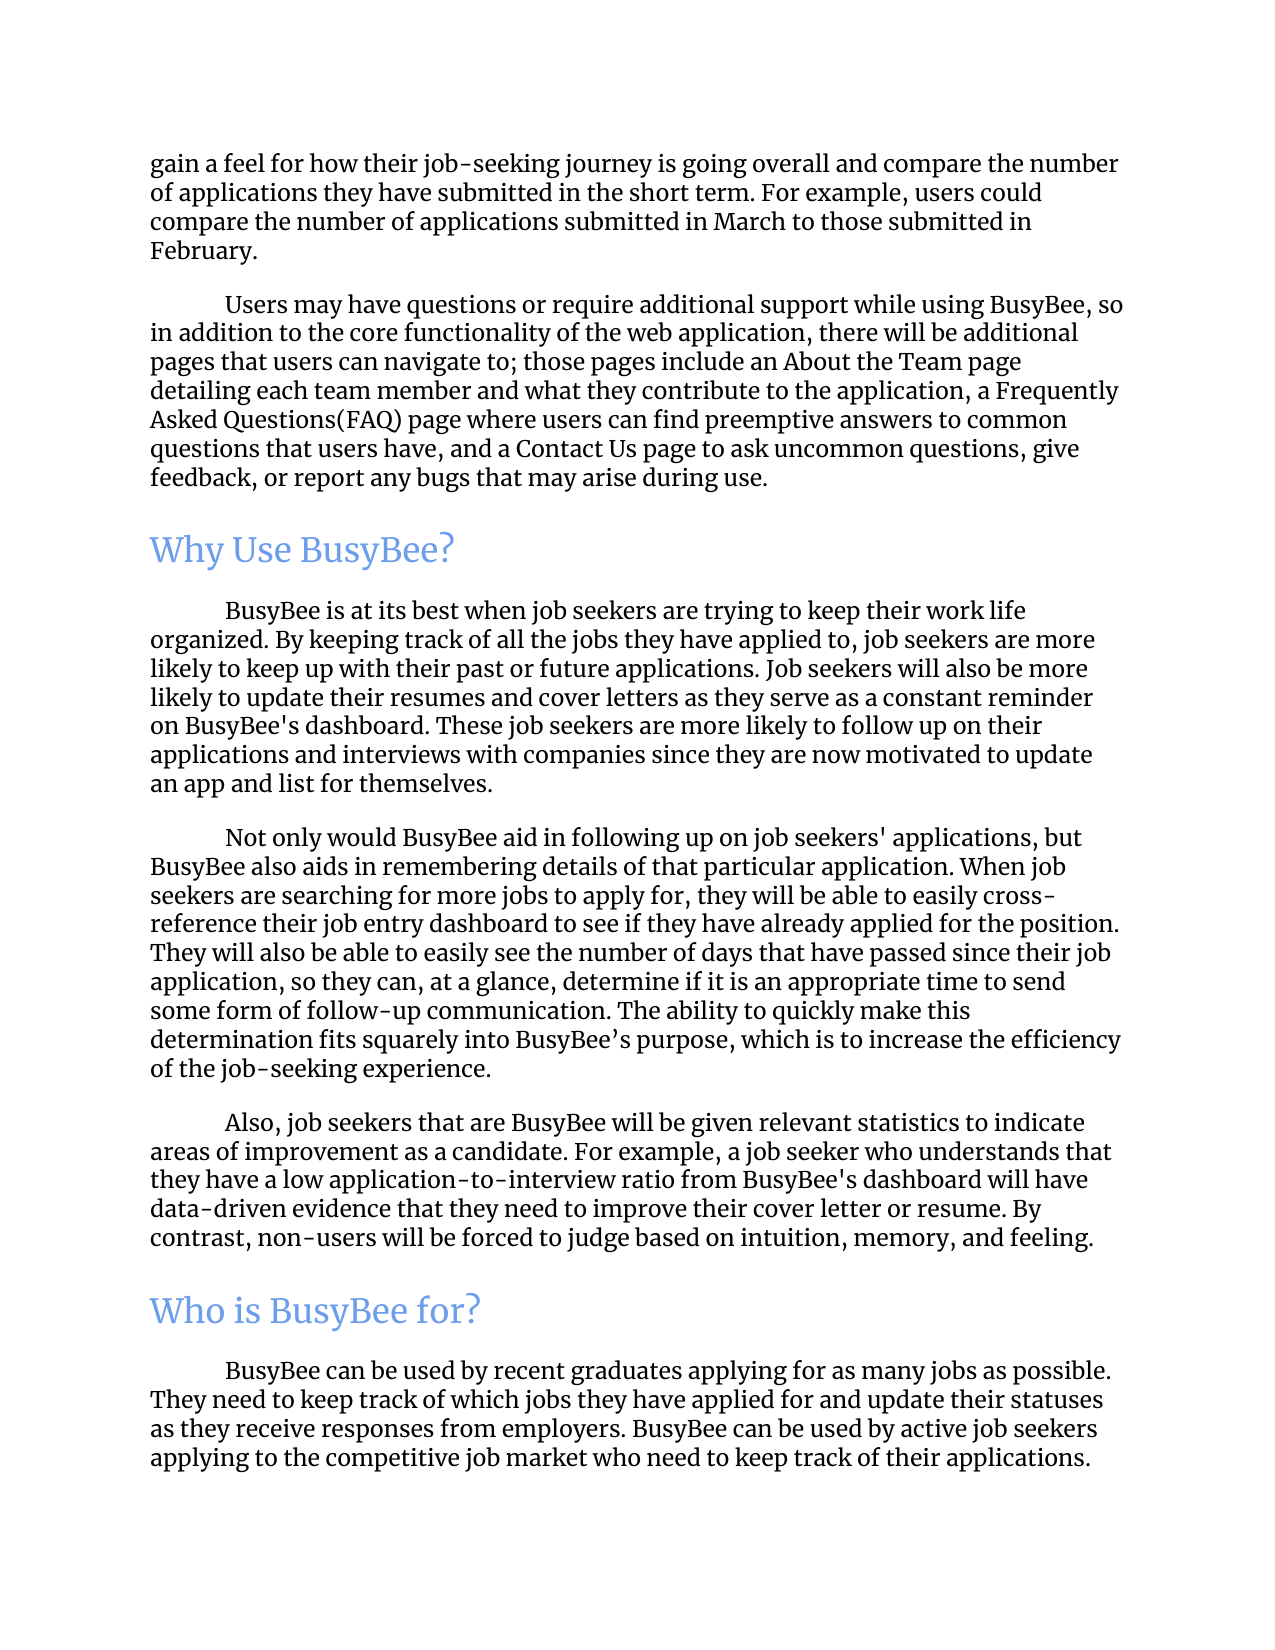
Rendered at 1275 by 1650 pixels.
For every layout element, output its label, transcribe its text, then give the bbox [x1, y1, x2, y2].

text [150, 150, 1125, 265]
text Users may have questions or require additional support while using BusyBee, so in addition to the core functionality of the web application, there will be additional pages that users can navigate to; those pages include an About the Team page detailing each team member and what they contribute to the application, a Frequently Asked Questions(FAQ) page where users can find preemptive answers to common questions that users have, and a Contact Us page to ask uncommon questions, give feedback, or report any bugs that may arise during use. [150, 290, 1125, 492]
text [150, 1357, 1125, 1472]
text Also, job seekers that are BusyBee will be given relevant statistics to indicate areas of improvement as a candidate. For example, a job seeker who understands that they have a low application-to-interview ratio from BusyBee's dashboard will have data-driven evidence that they need to improve their cover letter or resume. By contrast, non-users will be forced to judge based on intuition, memory, and feeling. [150, 1108, 1125, 1253]
text BusyBee is at its best when job seekers are trying to keep their work life organized. By keeping track of all the jobs they have applied to, job seekers are more likely to keep up with their past or future applications. Job seekers will also be more likely to update their resumes and cover letters as they serve as a constant reminder on BusyBee's dashboard. These job seekers are more likely to follow up on their applications and interviews with companies since they are now motivated to update an app and list for themselves. [150, 597, 1125, 799]
text Not only would BusyBee aid in following up on job seekers' applications, but BusyBee also aids in remembering details of that particular application. When job seekers are searching for more jobs to apply for, they will be able to easily cross-reference their job entry dashboard to see if they have already applied for the position. They will also be able to easily see the number of days that have passed since their job application, so they can, at a glance, determine if it is an appropriate time to send some form of follow-up communication. The ability to quickly make this determination fits squarely into BusyBee’s purpose, which is to increase the efficiency of the job-seeking experience. [150, 824, 1125, 1083]
subtitle Who is BusyBee for? [150, 1290, 1125, 1332]
subtitle Why Use BusyBee? [150, 530, 1125, 572]
